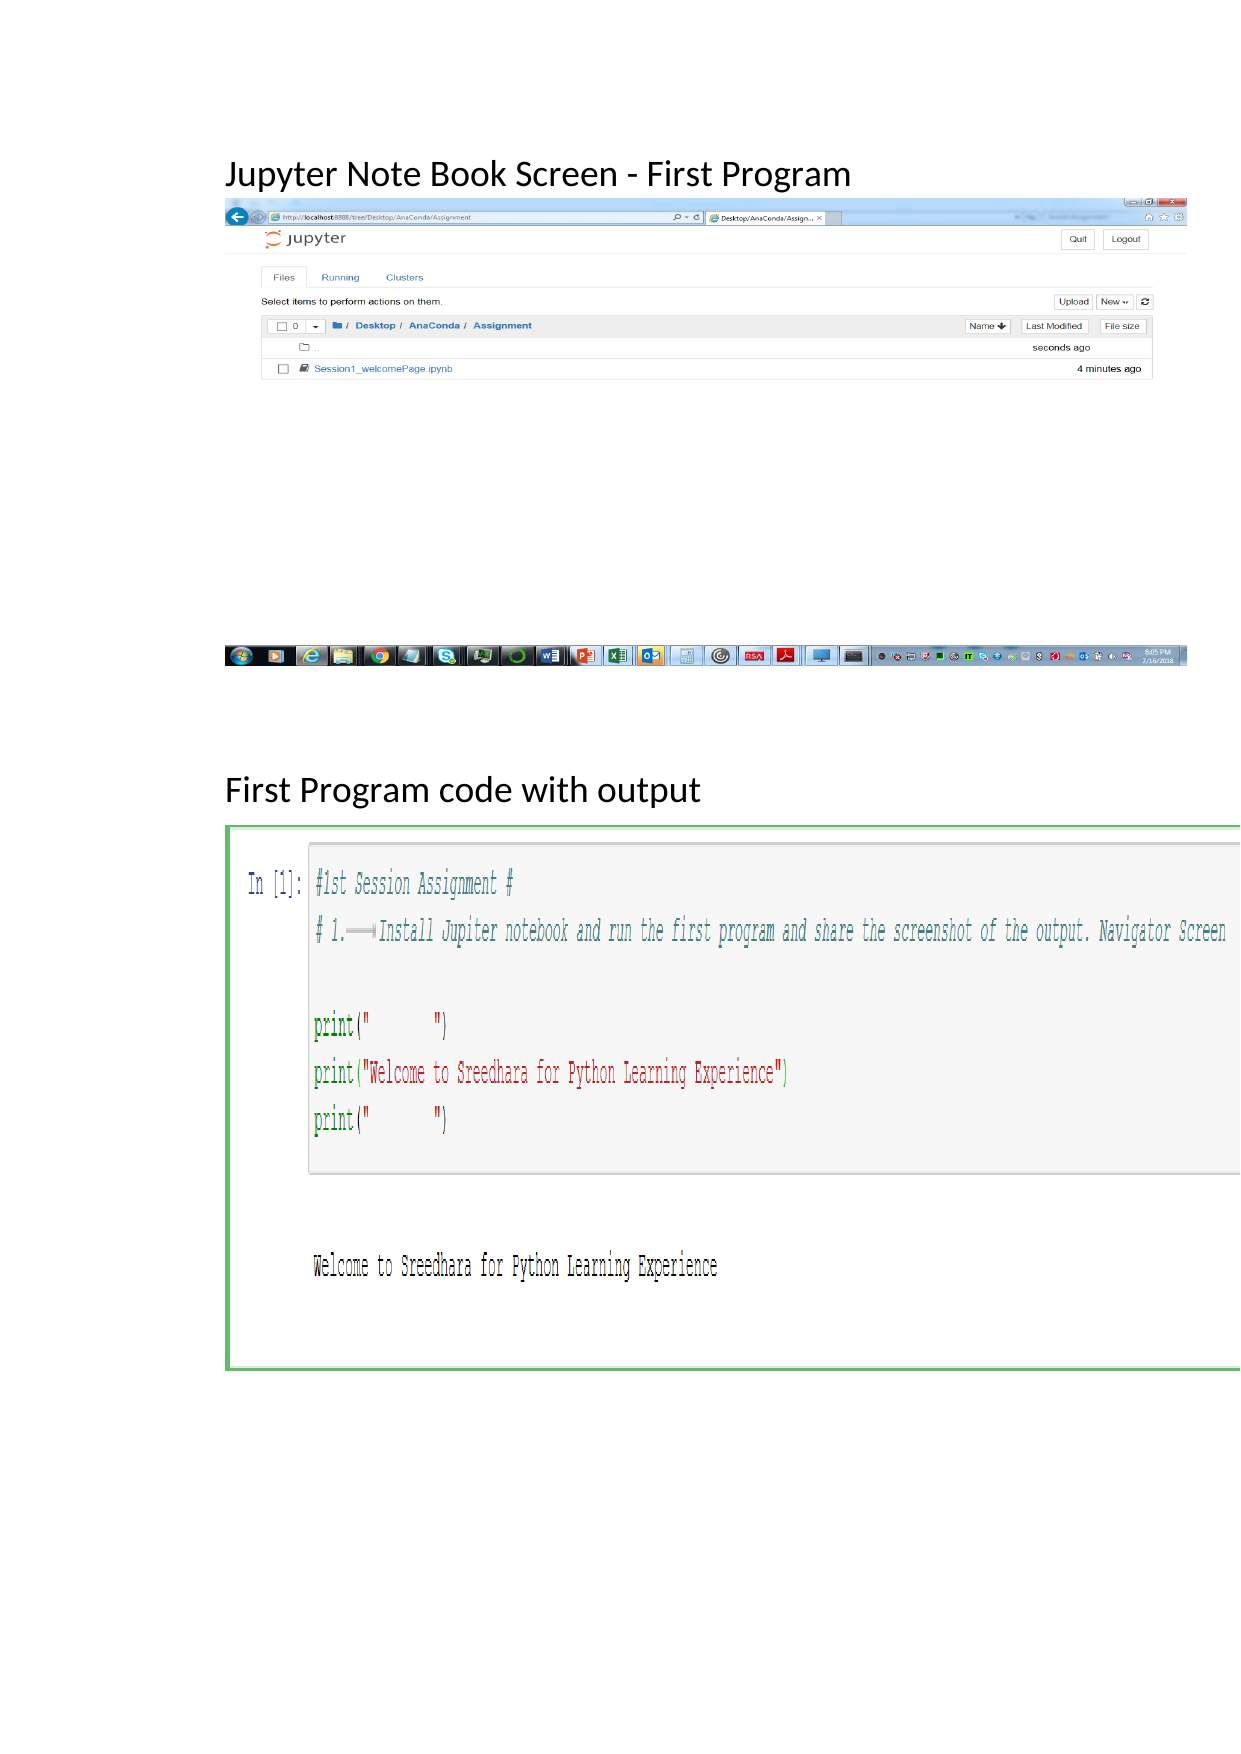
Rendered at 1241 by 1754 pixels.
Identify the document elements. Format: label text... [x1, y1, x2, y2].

picture [225, 198, 1188, 666]
list First Program code with output [225, 766, 1090, 812]
picture [225, 815, 1241, 1371]
list Jupyter Note Book Screen - First Program [225, 150, 1090, 198]
